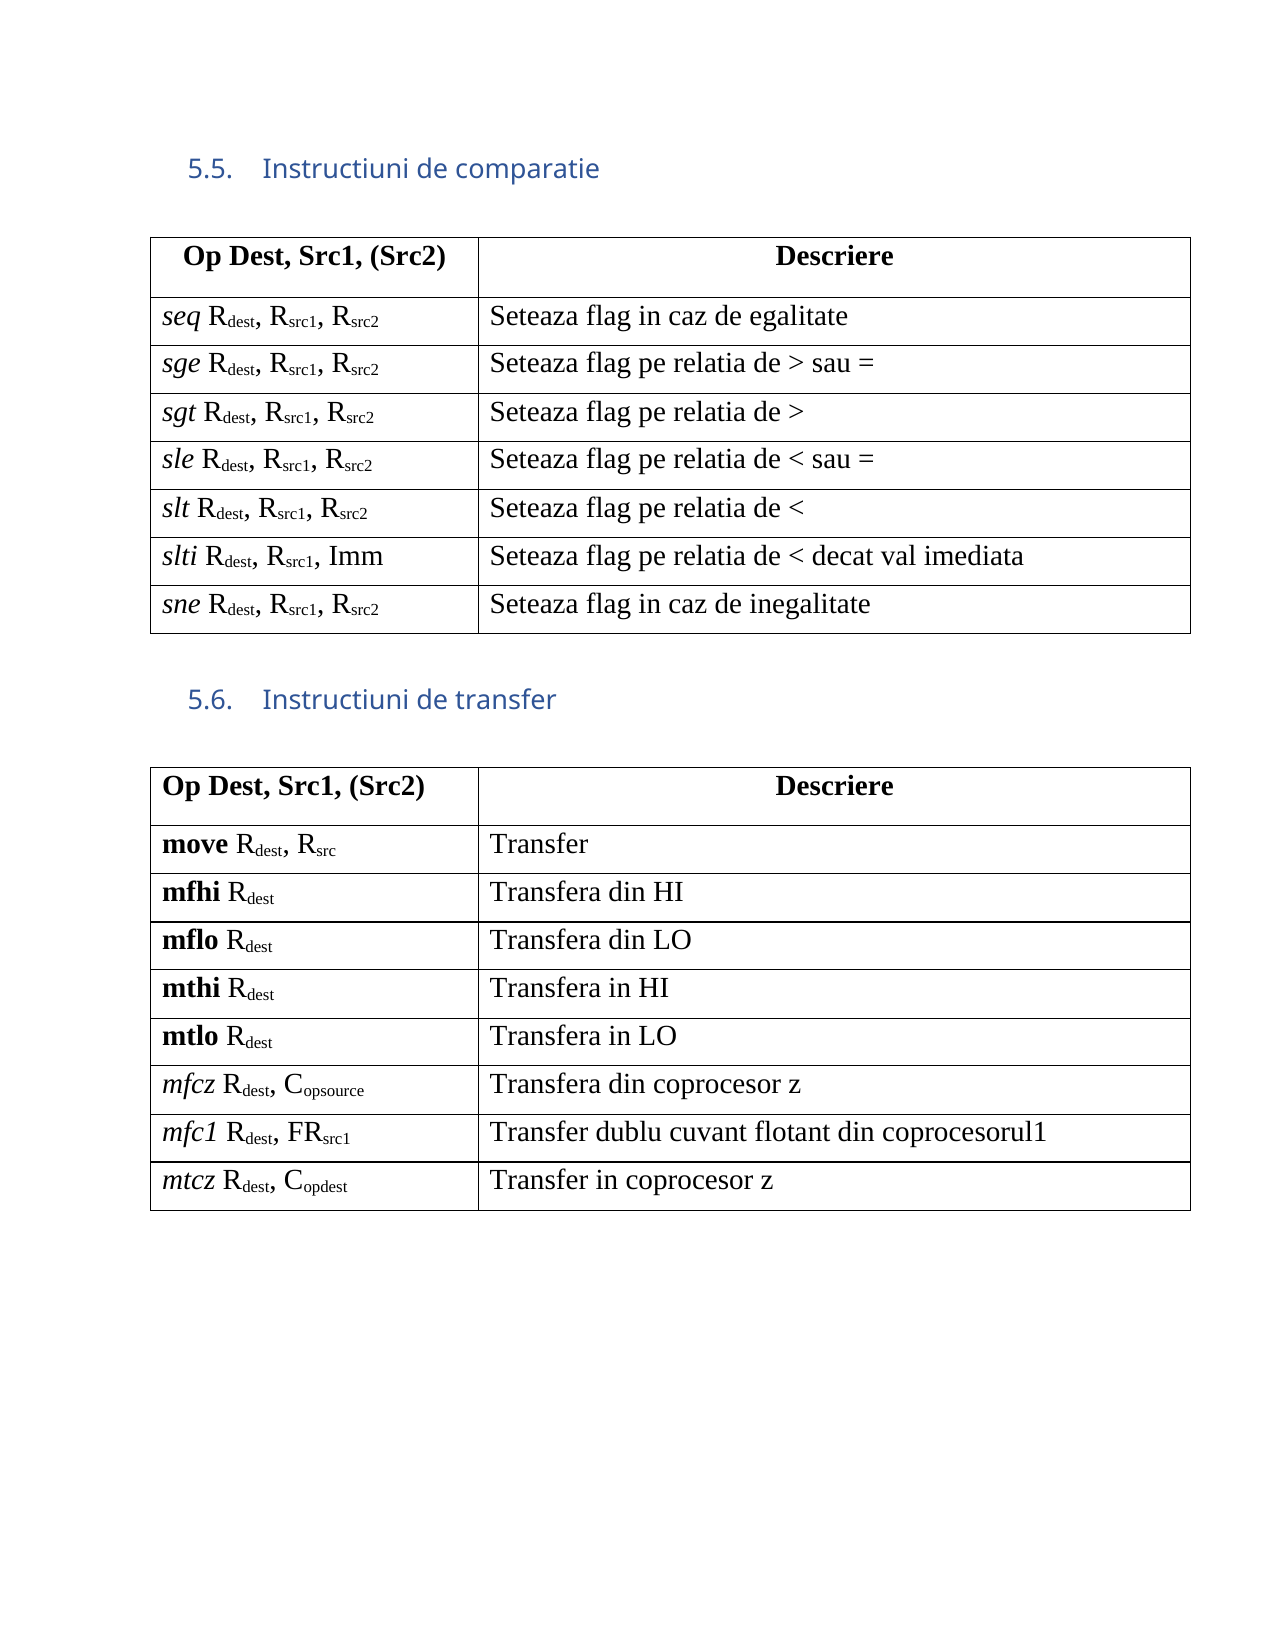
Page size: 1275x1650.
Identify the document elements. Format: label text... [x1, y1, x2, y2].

table_cell move Rdest, Rsrc [151, 826, 478, 873]
table_header Op Dest, Src1, (Src2) [151, 238, 478, 297]
table_cell Transfera in HI [479, 970, 1190, 1017]
table_cell mfc1 Rdest, FRsrc1 [151, 1115, 478, 1161]
table_header Descriere [479, 238, 1190, 297]
table_cell Seteaza flag in caz de inegalitate [479, 586, 1190, 633]
table_cell mtcz Rdest, Copdest [151, 1163, 478, 1209]
table_cell Seteaza flag pe relatia de < decat val imediata [479, 538, 1190, 585]
subtitle Instructiuni de transfer [187, 681, 1125, 717]
table_cell mthi Rdest [151, 970, 478, 1017]
table_cell Transfer [479, 826, 1190, 873]
table_cell mflo Rdest [151, 923, 478, 969]
table_cell seq Rdest, Rsrc1, Rsrc2 [151, 298, 478, 344]
table_cell sle Rdest, Rsrc1, Rsrc2 [151, 442, 478, 489]
table_cell Transfera din LO [479, 923, 1190, 969]
table_cell mtlo Rdest [151, 1019, 478, 1065]
table_cell Seteaza flag in caz de egalitate [479, 298, 1190, 344]
table_cell Transfera din HI [479, 874, 1190, 921]
table_cell Seteaza flag pe relatia de > [479, 394, 1190, 441]
table_cell Seteaza flag pe relatia de > sau = [479, 346, 1190, 393]
table_cell mfcz Rdest, Copsource [151, 1066, 478, 1113]
table_cell Transfer in coprocesor z [479, 1163, 1190, 1209]
table_cell Seteaza flag pe relatia de < sau = [479, 442, 1190, 489]
table_cell Seteaza flag pe relatia de < [479, 490, 1190, 537]
table_cell Transfera din coprocesor z [479, 1066, 1190, 1113]
table_cell slt Rdest, Rsrc1, Rsrc2 [151, 490, 478, 537]
table_cell mfhi Rdest [151, 874, 478, 921]
table_cell Transfer dublu cuvant flotant din coprocesorul1 [479, 1115, 1190, 1161]
table_cell sge Rdest, Rsrc1, Rsrc2 [151, 346, 478, 393]
table_cell slti Rdest, Rsrc1, Imm [151, 538, 478, 585]
table_header Op Dest, Src1, (Src2) [151, 768, 478, 825]
subtitle Instructiuni de comparatie [187, 150, 1125, 187]
table_cell sgt Rdest, Rsrc1, Rsrc2 [151, 394, 478, 441]
table_cell sne Rdest, Rsrc1, Rsrc2 [151, 586, 478, 633]
table_cell Transfera in LO [479, 1019, 1190, 1065]
table_header Descriere [479, 768, 1190, 825]
